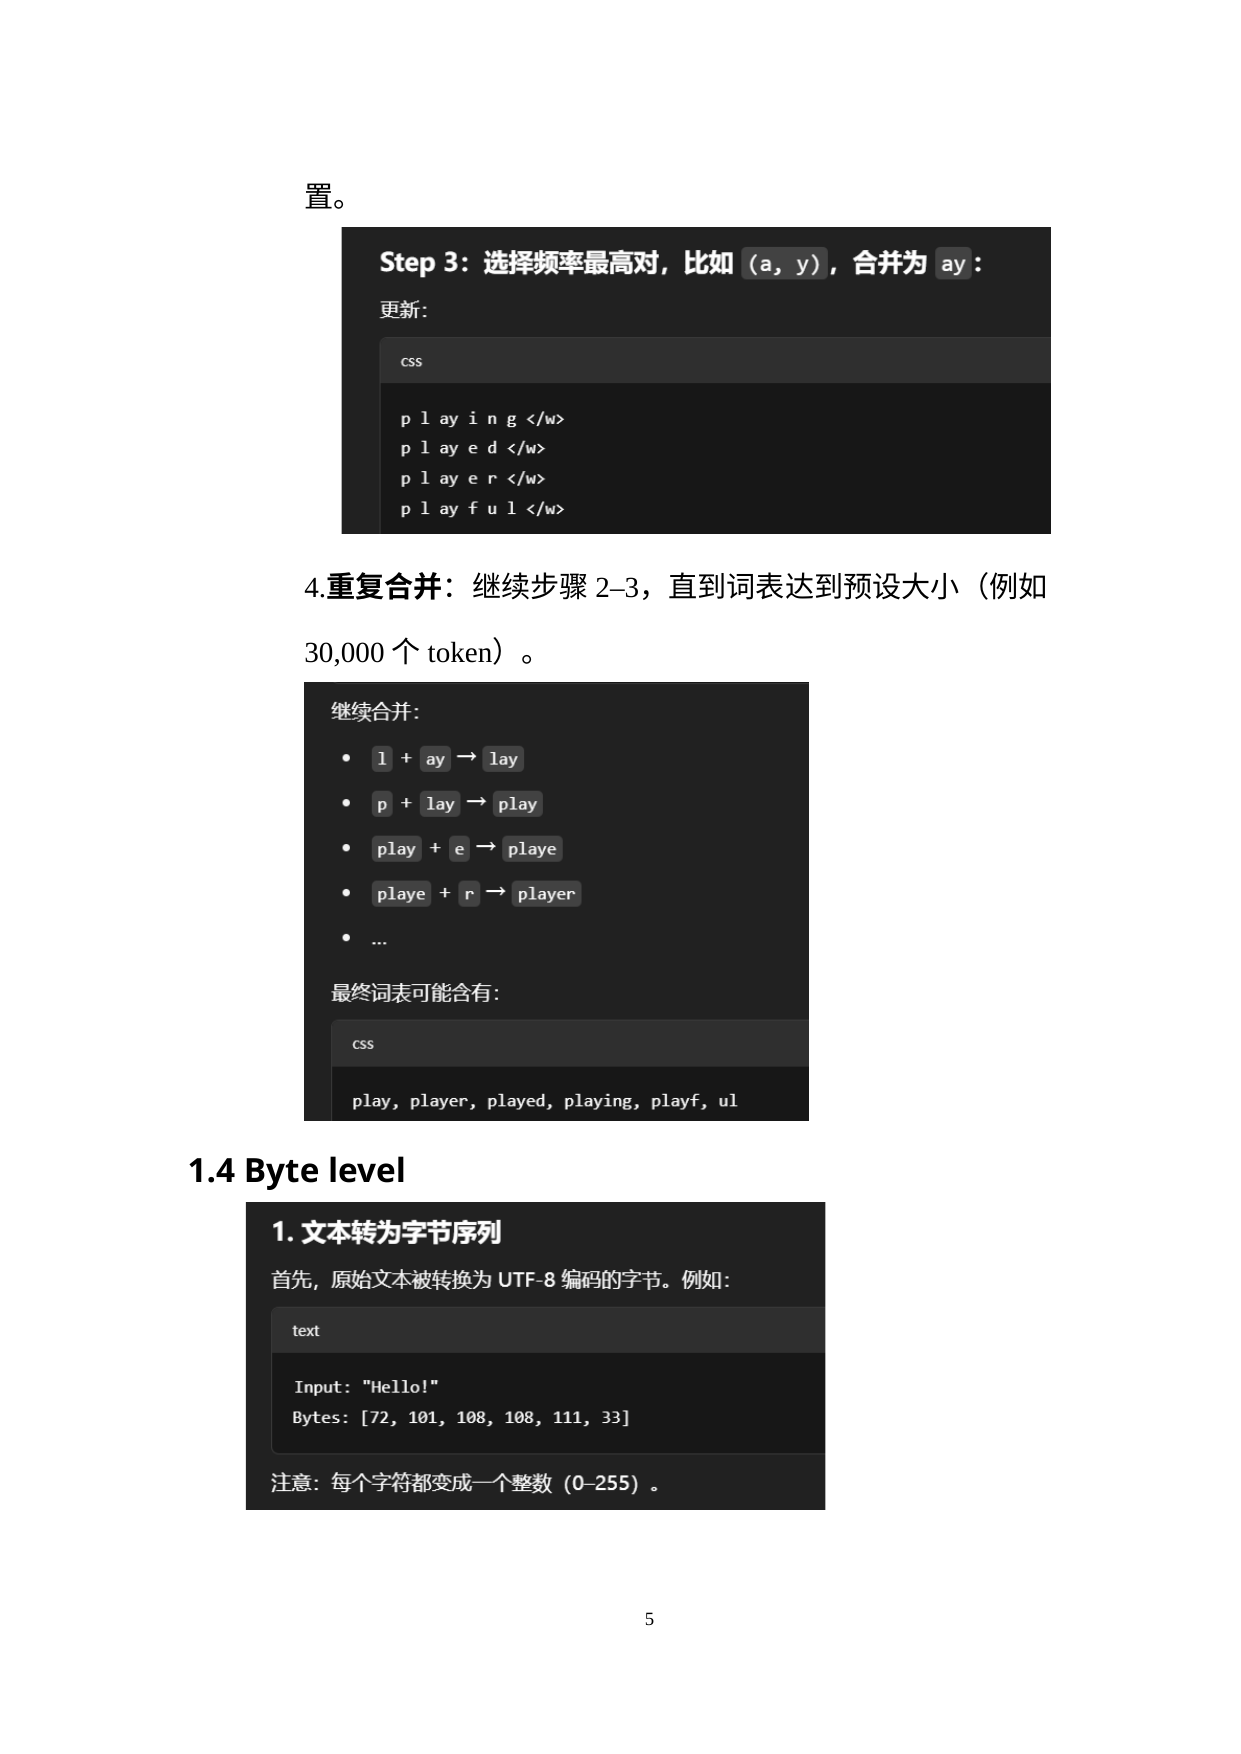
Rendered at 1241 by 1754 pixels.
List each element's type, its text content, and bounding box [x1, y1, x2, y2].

picture [304, 682, 809, 1121]
picture [341, 227, 1051, 534]
subtitle 1.4 Byte level [187, 1137, 1053, 1202]
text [304, 162, 1053, 227]
picture [245, 1202, 826, 1510]
text 4.重复合并：继续步骤 2–3，直到词表达到预设大小（例如 30,000 个 token）。 [304, 552, 1053, 682]
